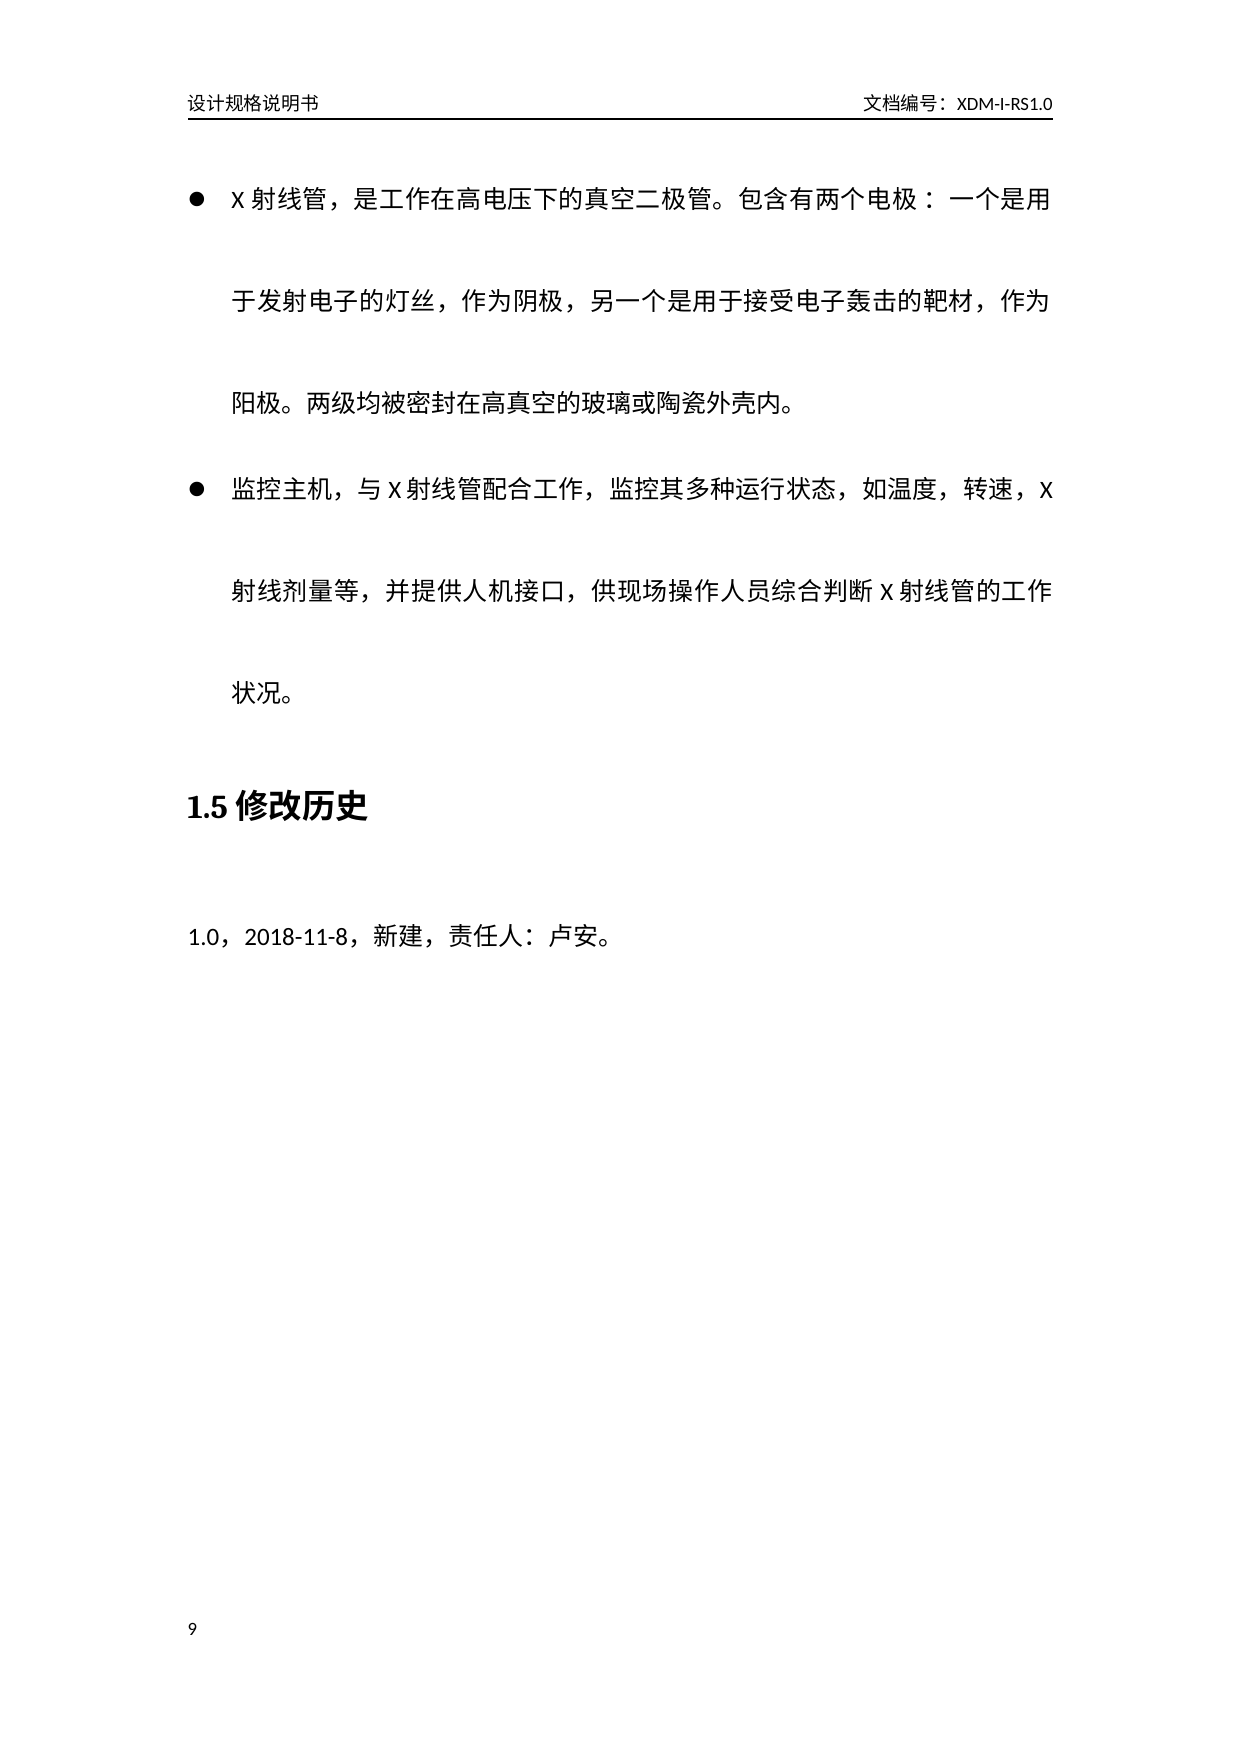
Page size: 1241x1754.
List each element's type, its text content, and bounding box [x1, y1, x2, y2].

subtitle 1.5 修改历史 [187, 771, 1053, 838]
text 1.0，2018-11-8，新建，责任人：卢安。 [187, 901, 1053, 968]
list 监控主机，与X射线管配合工作，监控其多种运行状态，如温度，转速，X射线剂量等，并提供人机接口，供现场操作人员综合判断X射线管的工作状况。 [187, 454, 1053, 725]
list X 射线管，是工作在高电压下的真空二极管。包含有两个电极 ：一个是用于发射电子的灯丝，作为阴极，另一个是用于接受电子轰击的靶材，作为阳极。两级均被密封在高真空的玻璃或陶瓷外壳内。 [187, 164, 1053, 436]
